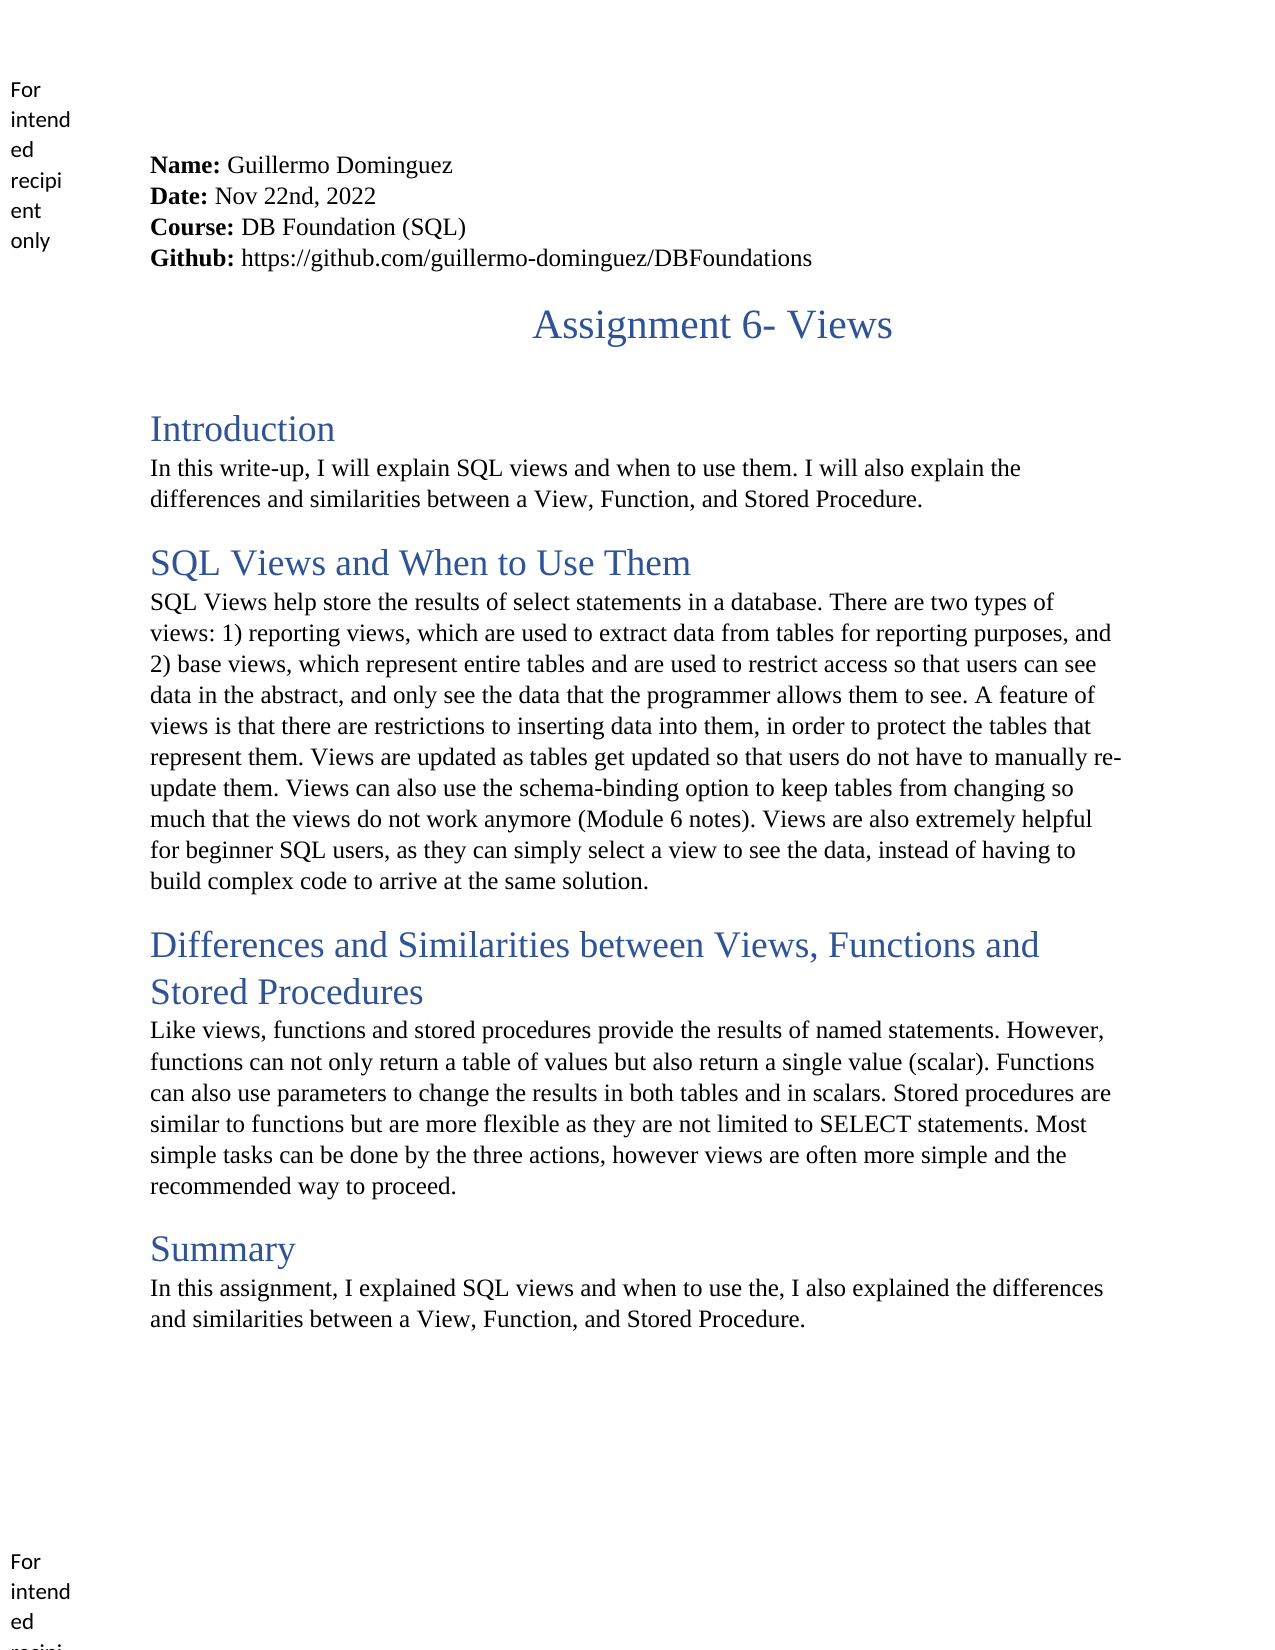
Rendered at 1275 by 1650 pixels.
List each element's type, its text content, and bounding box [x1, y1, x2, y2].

text Like views, functions and stored procedures provide the results of named statements. However, functions can not only return a table of values but also return a single value (scalar). Functions can also use parameters to change the results in both tables and in scalars. Stored procedures are similar to functions but are more flexible as they are not limited to SELECT statements. Most simple tasks can be done by the three actions, however views are often more simple and the recommended way to proceed. [150, 1016, 1125, 1199]
text Course: DB Foundation (SQL) [150, 212, 1125, 241]
subtitle SQL Views and When to Use Them [150, 541, 1125, 584]
text SQL Views help store the results of select statements in a database. There are two types of views: 1) reporting views, which are used to extract data from tables for reporting purposes, and 2) base views, which represent entire tables and are used to restrict access so that users can see data in the abstract, and only see the data that the programmer allows them to see. A feature of views is that there are restrictions to inserting data into them, in order to protect the tables that represent them. Views are updated as tables get updated so that users do not have to manually re-update them. Views can also use the schema-binding option to keep tables from changing so much that the views do not work anymore (Module 6 notes). Views are also extremely helpful for beginner SQL users, as they can simply select a view to see the data, instead of having to build complex code to arrive at the same solution. [150, 587, 1125, 895]
subtitle Introduction [150, 407, 1125, 450]
text Name: Guillermo Dominguez [150, 150, 1125, 179]
text Date: Nov 22nd, 2022 [150, 181, 1125, 210]
text Github: https://github.com/guillermo-dominguez/DBFoundations [150, 243, 1125, 272]
text In this assignment, I explained SQL views and when to use the, I also explained the differences and similarities between a View, Function, and Stored Procedure. [150, 1273, 1125, 1333]
text In this write-up, I will explain SQL views and when to use them. I will also explain the differences and similarities between a View, Function, and Stored Procedure. [150, 453, 1125, 513]
subtitle Differences and Similarities between Views, Functions and Stored Procedures [150, 922, 1125, 1012]
subtitle Assignment 6- Views [300, 299, 1125, 347]
subtitle Summary [150, 1227, 1125, 1270]
